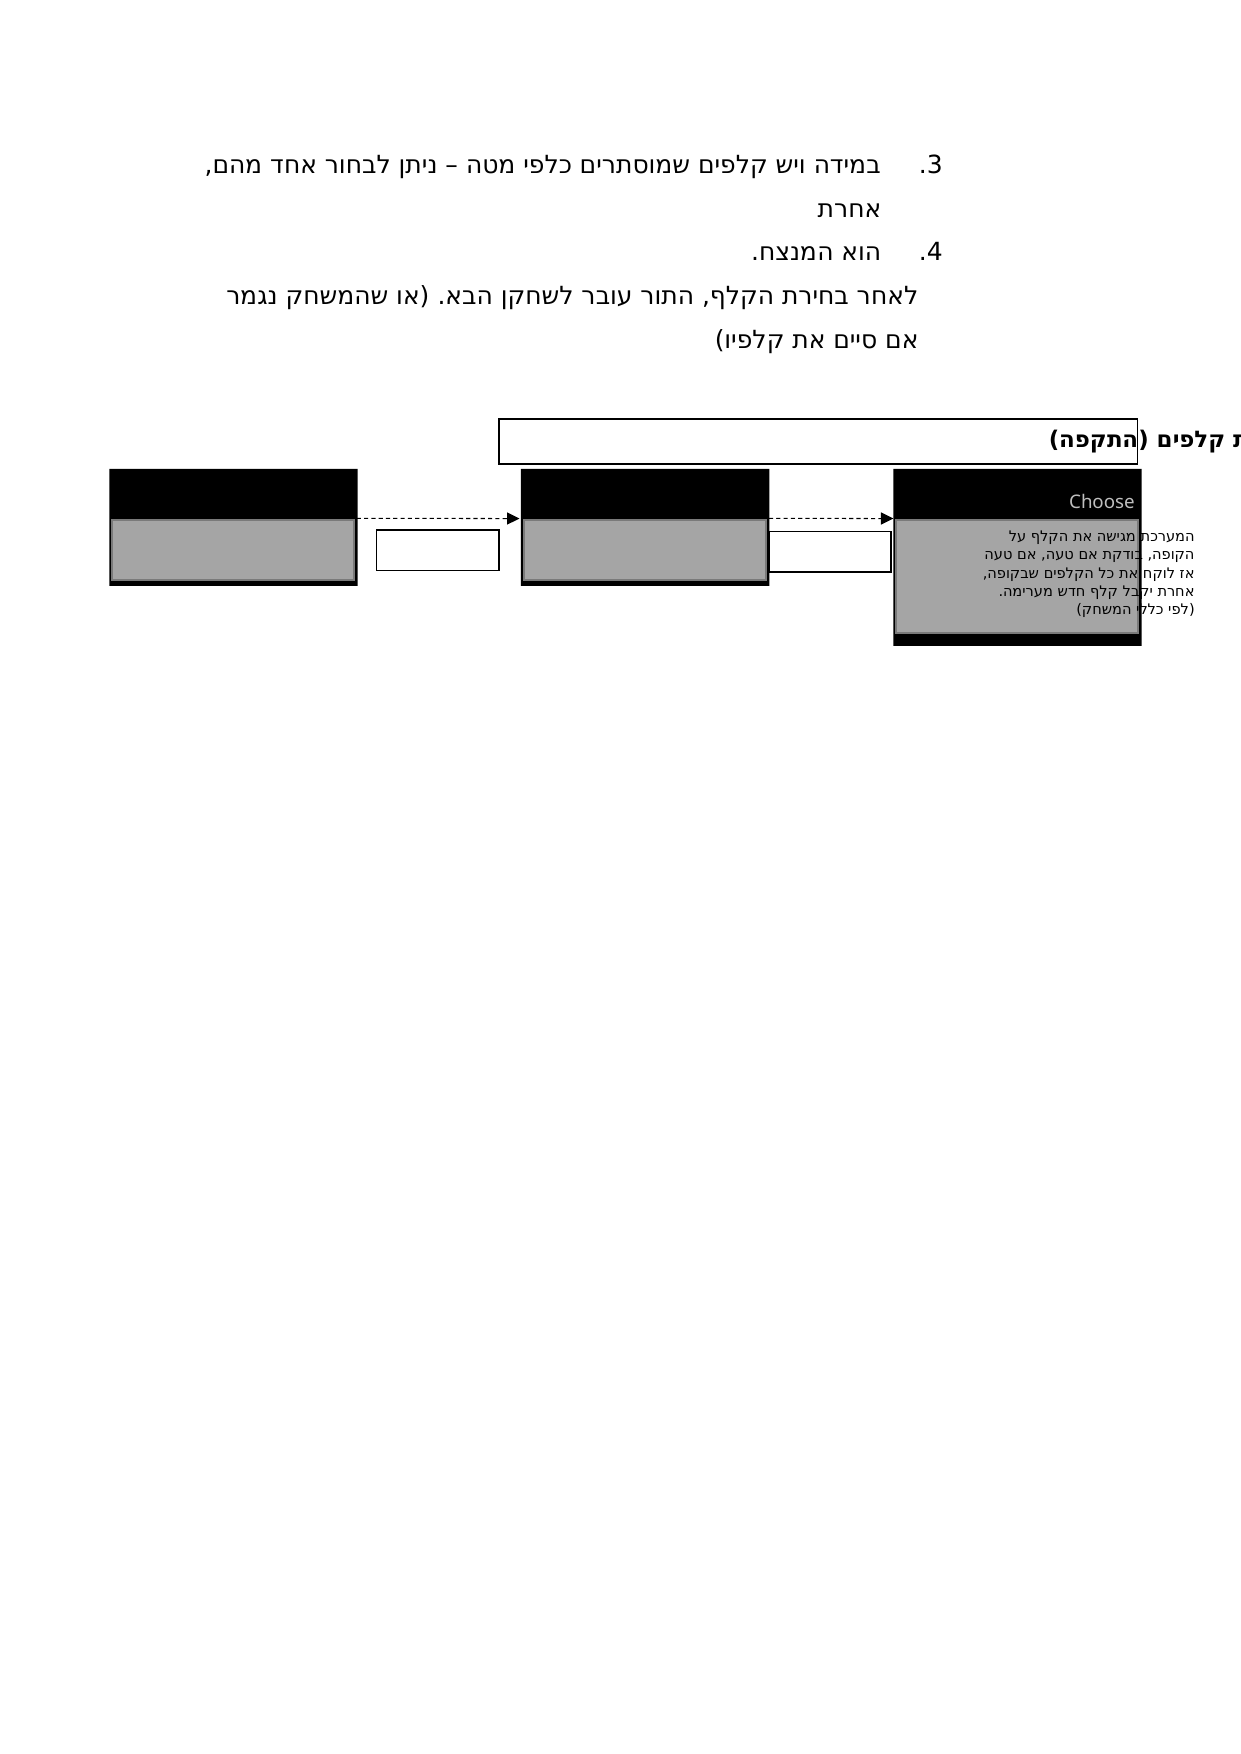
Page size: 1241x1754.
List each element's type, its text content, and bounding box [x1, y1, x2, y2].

list לאחר בחירת הקלף, התור עובר לשחקן הבא. (או שהמשחק נגמר אם סיים את קלפיו) [187, 281, 919, 354]
list הוא המנצח. [187, 237, 919, 267]
list במידה ויש קלפים שמוסתרים כלפי מטה – ניתן לבחור אחד מהם, אחרת [187, 150, 919, 223]
